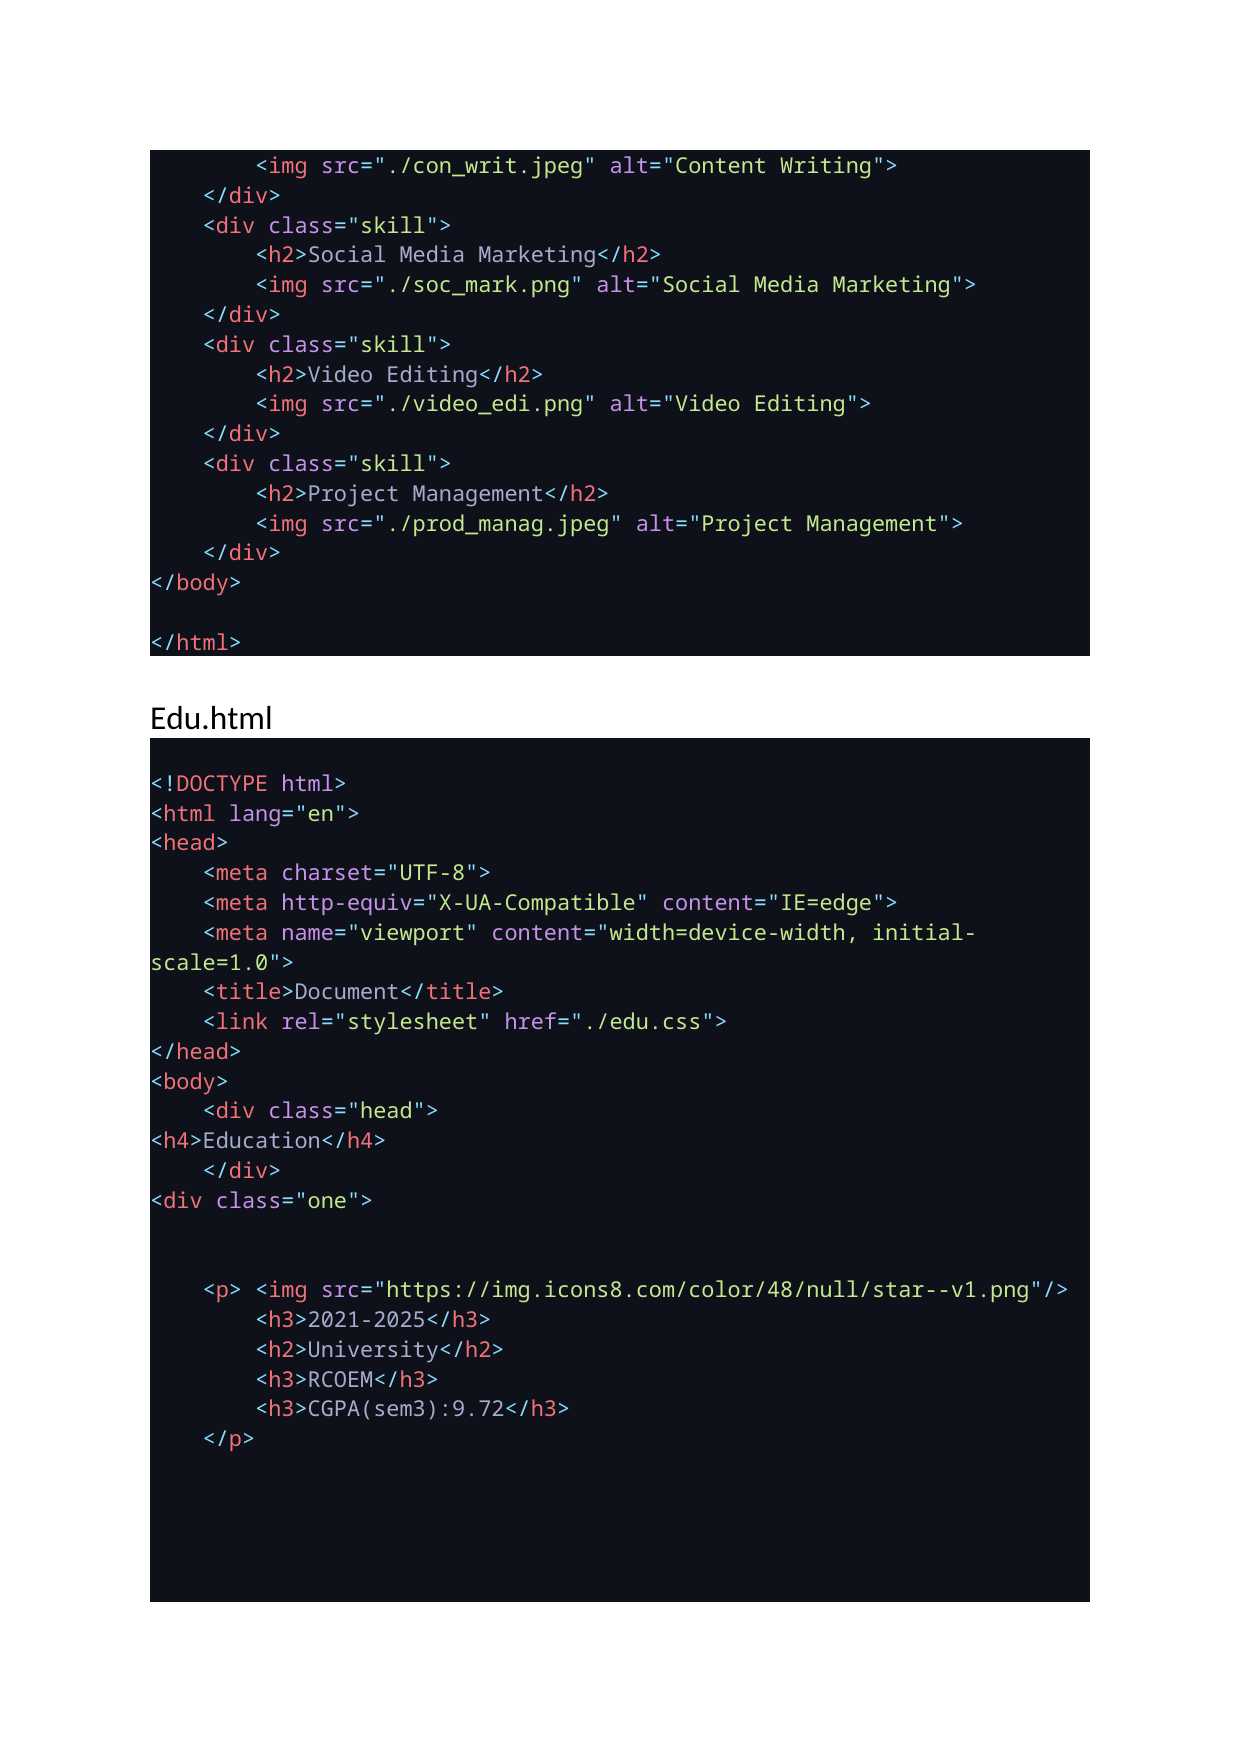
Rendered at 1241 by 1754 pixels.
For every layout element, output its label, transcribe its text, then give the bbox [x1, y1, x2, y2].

text <p> <img src="https://img.icons8.com/color/48/null/star--v1.png"/> [150, 1274, 1090, 1304]
text </html> [150, 627, 1090, 656]
text </div> [150, 180, 1090, 209]
text </div> [150, 537, 1090, 567]
text <body> [150, 1066, 1090, 1095]
text <h2>Video Editing</h2> [150, 358, 1090, 388]
text </div> [150, 418, 1090, 448]
text <img src="./con_writ.jpeg" alt="Content Writing"> [150, 150, 1090, 180]
text <h2>Project Management</h2> [150, 478, 1090, 507]
text <div class="skill"> [150, 448, 1090, 478]
text <!DOCTYPE html> [150, 768, 1090, 797]
text <meta http-equiv="X-UA-Compatible" content="IE=edge"> [150, 887, 1090, 917]
text </head> [150, 1036, 1090, 1066]
text <h2>Social Media Marketing</h2> [150, 239, 1090, 269]
text <div class="head"> [150, 1095, 1090, 1125]
text <meta charset="UTF-8"> [150, 857, 1090, 887]
text <img src="./video_edi.png" alt="Video Editing"> [150, 388, 1090, 418]
text <h3>RCOEM</h3> [150, 1363, 1090, 1393]
text <div class="one"> [150, 1185, 1090, 1214]
text </body> [150, 567, 1090, 597]
text <meta name="viewport" content="width=device-width, initial-scale=1.0"> [150, 917, 1090, 976]
text <img src="./soc_mark.png" alt="Social Media Marketing"> [150, 269, 1090, 299]
text <html lang="en"> [150, 797, 1090, 827]
text <head> [150, 827, 1090, 857]
text </div> [150, 299, 1090, 329]
text <div class="skill"> [150, 209, 1090, 239]
text <h2>University</h2> [150, 1334, 1090, 1363]
text </div> [150, 1155, 1090, 1185]
text Edu.html [150, 697, 1090, 738]
text <h4>Education</h4> [150, 1125, 1090, 1155]
text <div class="skill"> [150, 329, 1090, 358]
text <title>Document</title> [150, 976, 1090, 1006]
text <img src="./prod_manag.jpeg" alt="Project Management"> [150, 507, 1090, 537]
text <link rel="stylesheet" href="./edu.css"> [150, 1006, 1090, 1036]
text <h3>CGPA(sem3):9.72</h3> [150, 1393, 1090, 1423]
text </p> [150, 1423, 1090, 1453]
text <h3>2021-2025</h3> [150, 1304, 1090, 1334]
